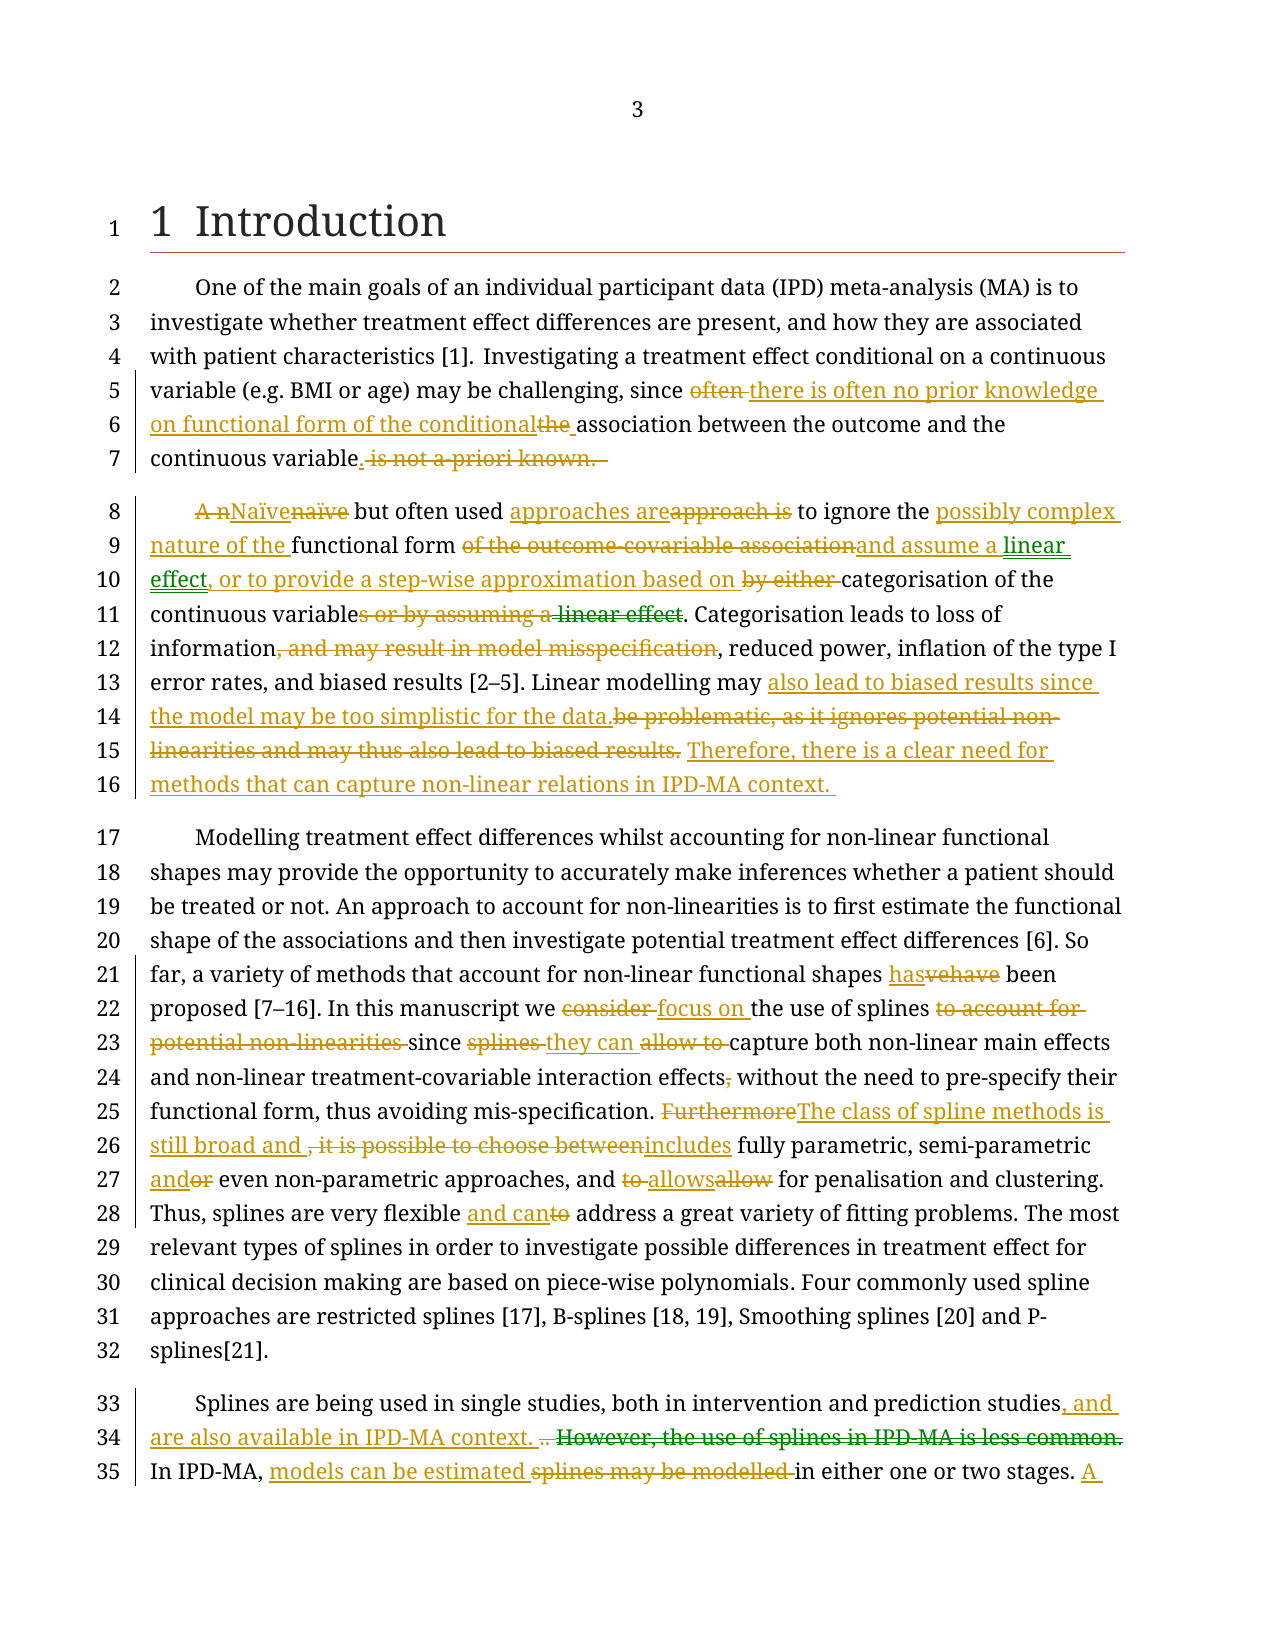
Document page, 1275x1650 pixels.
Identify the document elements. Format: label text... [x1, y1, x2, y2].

text but often used to ignore the functional form categorisation of the continuous variable. Categorisation leads to loss of information, reduced power, inflation of the type I error rates, and biased results [2–5]. Linear modelling may [150, 496, 1125, 799]
text Modelling treatment effect differences whilst accounting for non-linear functional shapes may provide the opportunity to accurately make inferences whether a patient should be treated or not. An approach to account for non-linearities is to first estimate the functional shape of the associations and then investigate potential treatment effect differences [6]. So far, a variety of methods that account for non-linear functional shapes been proposed [7–16]. In this manuscript we the use of splines since capture both non-linear main effects and non-linear treatment-covariable interaction effects without the need to pre-specify their functional form, thus avoiding mis-specification. fully parametric, semi-parametric even non-parametric approaches, and for penalisation and clustering. Thus, splines are very flexible address a great variety of fitting problems. The most relevant types of splines in order to investigate possible differences in treatment effect for clinical decision making are based on piece-wise polynomials. Four commonly used spline approaches are restricted splines [17], B-splines [18, 19], Smoothing splines [20] and P-splines[21]. [150, 822, 1125, 1364]
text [150, 1388, 1125, 1486]
text One of the main goals of an individual participant data (IPD) meta-analysis (MA) is to investigate whether treatment effect differences are present, and how they are associated with patient characteristics [1]. Investigating a treatment effect conditional on a continuous variable (e.g. BMI or age) may be challenging, since association between the outcome and the continuous variable [150, 272, 1125, 473]
subtitle Introduction [150, 192, 1125, 252]
